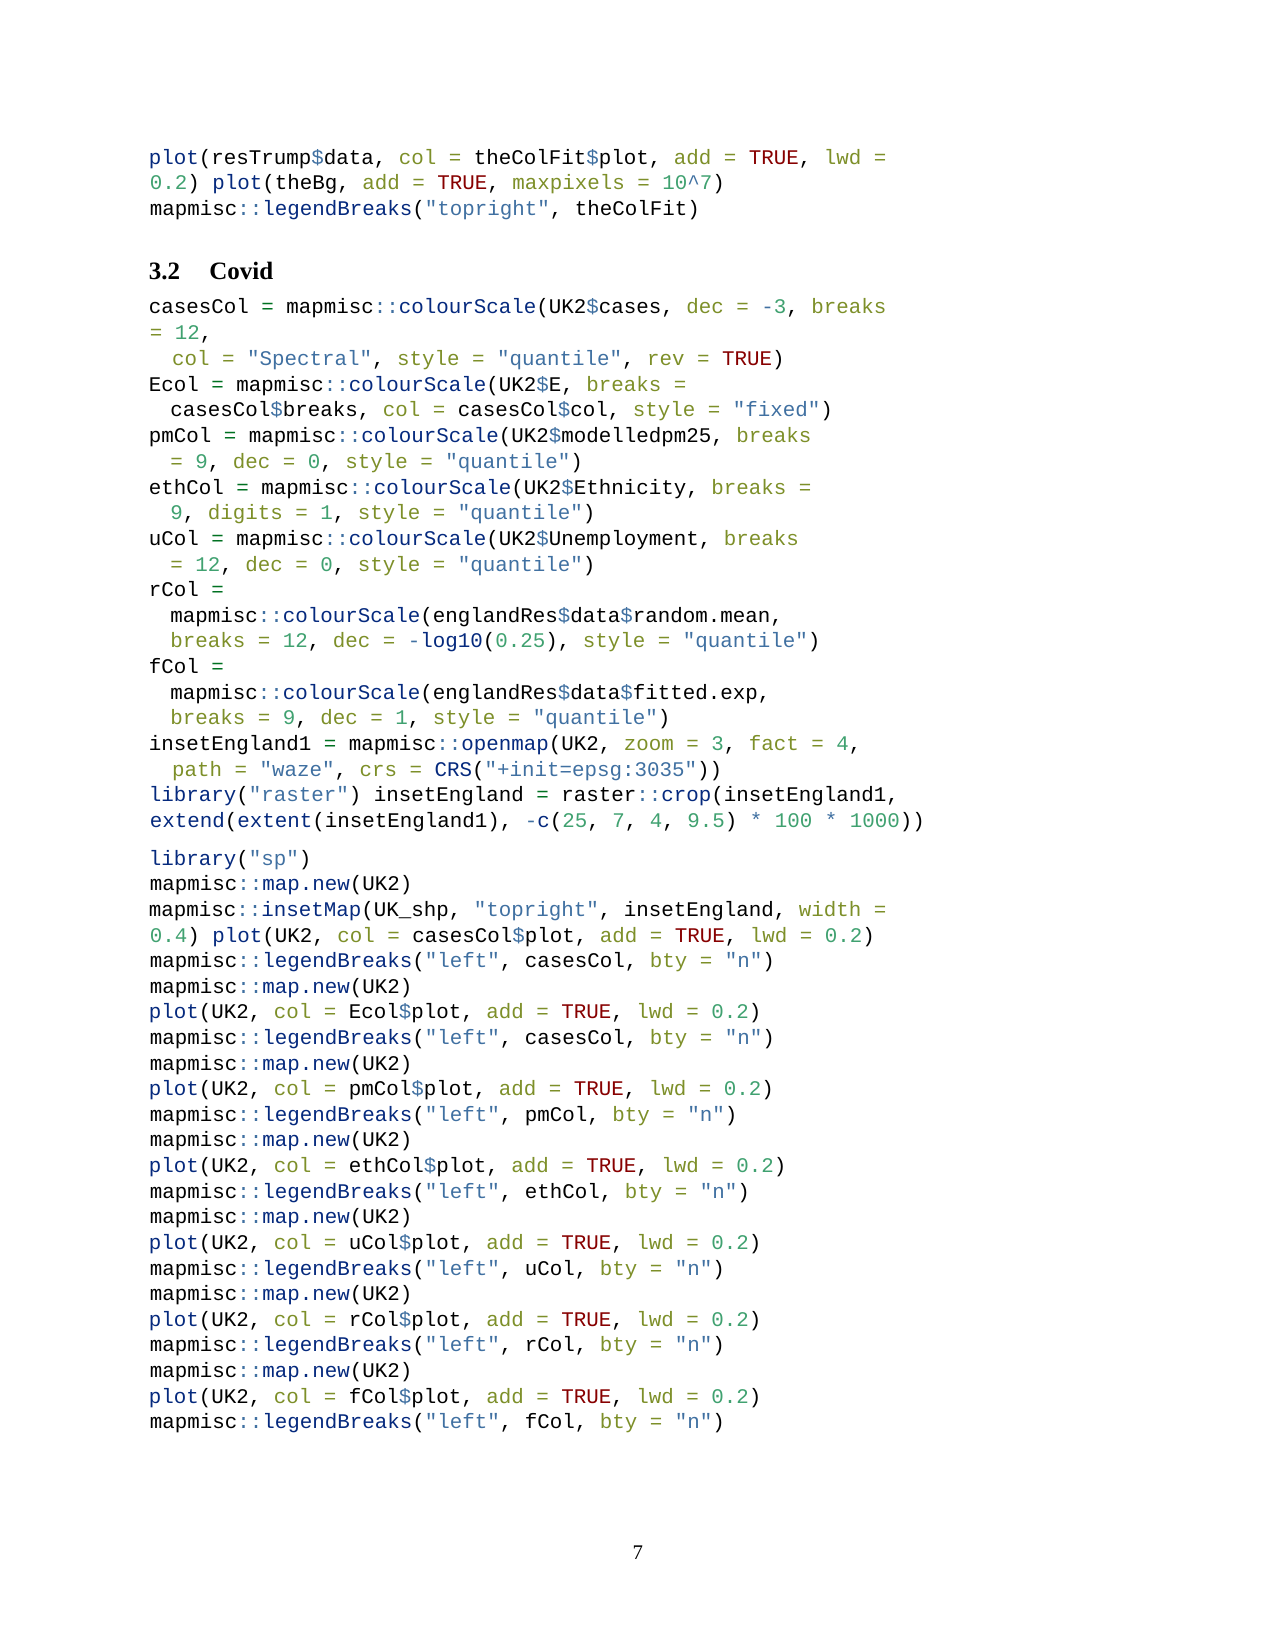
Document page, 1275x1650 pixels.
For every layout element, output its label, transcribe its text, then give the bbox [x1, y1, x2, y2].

subtitle Covid [148, 256, 1275, 285]
text fCol = mapmisc::colourScale(englandRes$data$fitted.exp, breaks = 9, dec = 1, style = "quantile") [148, 656, 815, 731]
text ethCol = mapmisc::colourScale(UK2$Ethnicity, breaks = 9, digits = 1, style = "quantile") [148, 477, 826, 526]
text plot(UK2, col = ethCol$plot, add = TRUE, lwd = 0.2) mapmisc::legendBreaks("left", ethCol, bty = "n") mapmisc::map.new(UK2) [148, 1155, 891, 1230]
text plot(UK2, col = pmCol$plot, add = TRUE, lwd = 0.2) mapmisc::legendBreaks("left", pmCol, bty = "n") mapmisc::map.new(UK2) [148, 1078, 891, 1153]
text plot(UK2, col = rCol$plot, add = TRUE, lwd = 0.2) mapmisc::legendBreaks("left", rCol, bty = "n") mapmisc::map.new(UK2) [148, 1309, 891, 1384]
text casesCol = mapmisc::colourScale(UK2$cases, dec = -3, breaks = 12, [148, 296, 891, 346]
text library("raster") insetEngland = raster::crop(insetEngland1, extend(extent(insetEngland1), -c(25, 7, 4, 9.5) * 100 * 1000)) [148, 784, 934, 834]
text insetEngland1 = mapmisc::openmap(UK2, zoom = 3, fact = 4, [148, 733, 891, 757]
text rCol = mapmisc::colourScale(englandRes$data$random.mean, breaks = 12, dec = -log10(0.25), style = "quantile") [148, 579, 826, 654]
text uCol = mapmisc::colourScale(UK2$Unemployment, breaks = 12, dec = 0, style = "quantile") [148, 528, 815, 577]
text pmCol = mapmisc::colourScale(UK2$modelledpm25, breaks = 9, dec = 0, style = "quantile") [148, 425, 815, 474]
text plot(resTrump$data, col = theColFit$plot, add = TRUE, lwd = 0.2) plot(theBg, add = TRUE, maxpixels = 10^7) mapmisc::legendBreaks("topright", theColFit) [148, 147, 891, 221]
text plot(UK2, col = fCol$plot, add = TRUE, lwd = 0.2) mapmisc::legendBreaks("left", fCol, bty = "n") [148, 1386, 891, 1435]
text col = "Spectral", style = "quantile", rev = TRUE) [172, 348, 1275, 371]
text path = "waze", crs = CRS("+init=epsg:3035")) [172, 759, 1275, 783]
text library("sp") mapmisc::map.new(UK2) [148, 848, 521, 897]
text plot(UK2, col = uCol$plot, add = TRUE, lwd = 0.2) mapmisc::legendBreaks("left", uCol, bty = "n") mapmisc::map.new(UK2) [148, 1232, 891, 1307]
text Ecol = mapmisc::colourScale(UK2$E, breaks = casesCol$breaks, col = casesCol$col, style = "fixed") [148, 374, 836, 423]
text mapmisc::insetMap(UK_shp, "topright", insetEngland, width = 0.4) plot(UK2, col = casesCol$plot, add = TRUE, lwd = 0.2) mapmisc::legendBreaks("left", casesCol, bty = "n") mapmisc::map.new(UK2) [148, 899, 891, 999]
text plot(UK2, col = Ecol$plot, add = TRUE, lwd = 0.2) mapmisc::legendBreaks("left", casesCol, bty = "n") mapmisc::map.new(UK2) [148, 1001, 891, 1076]
